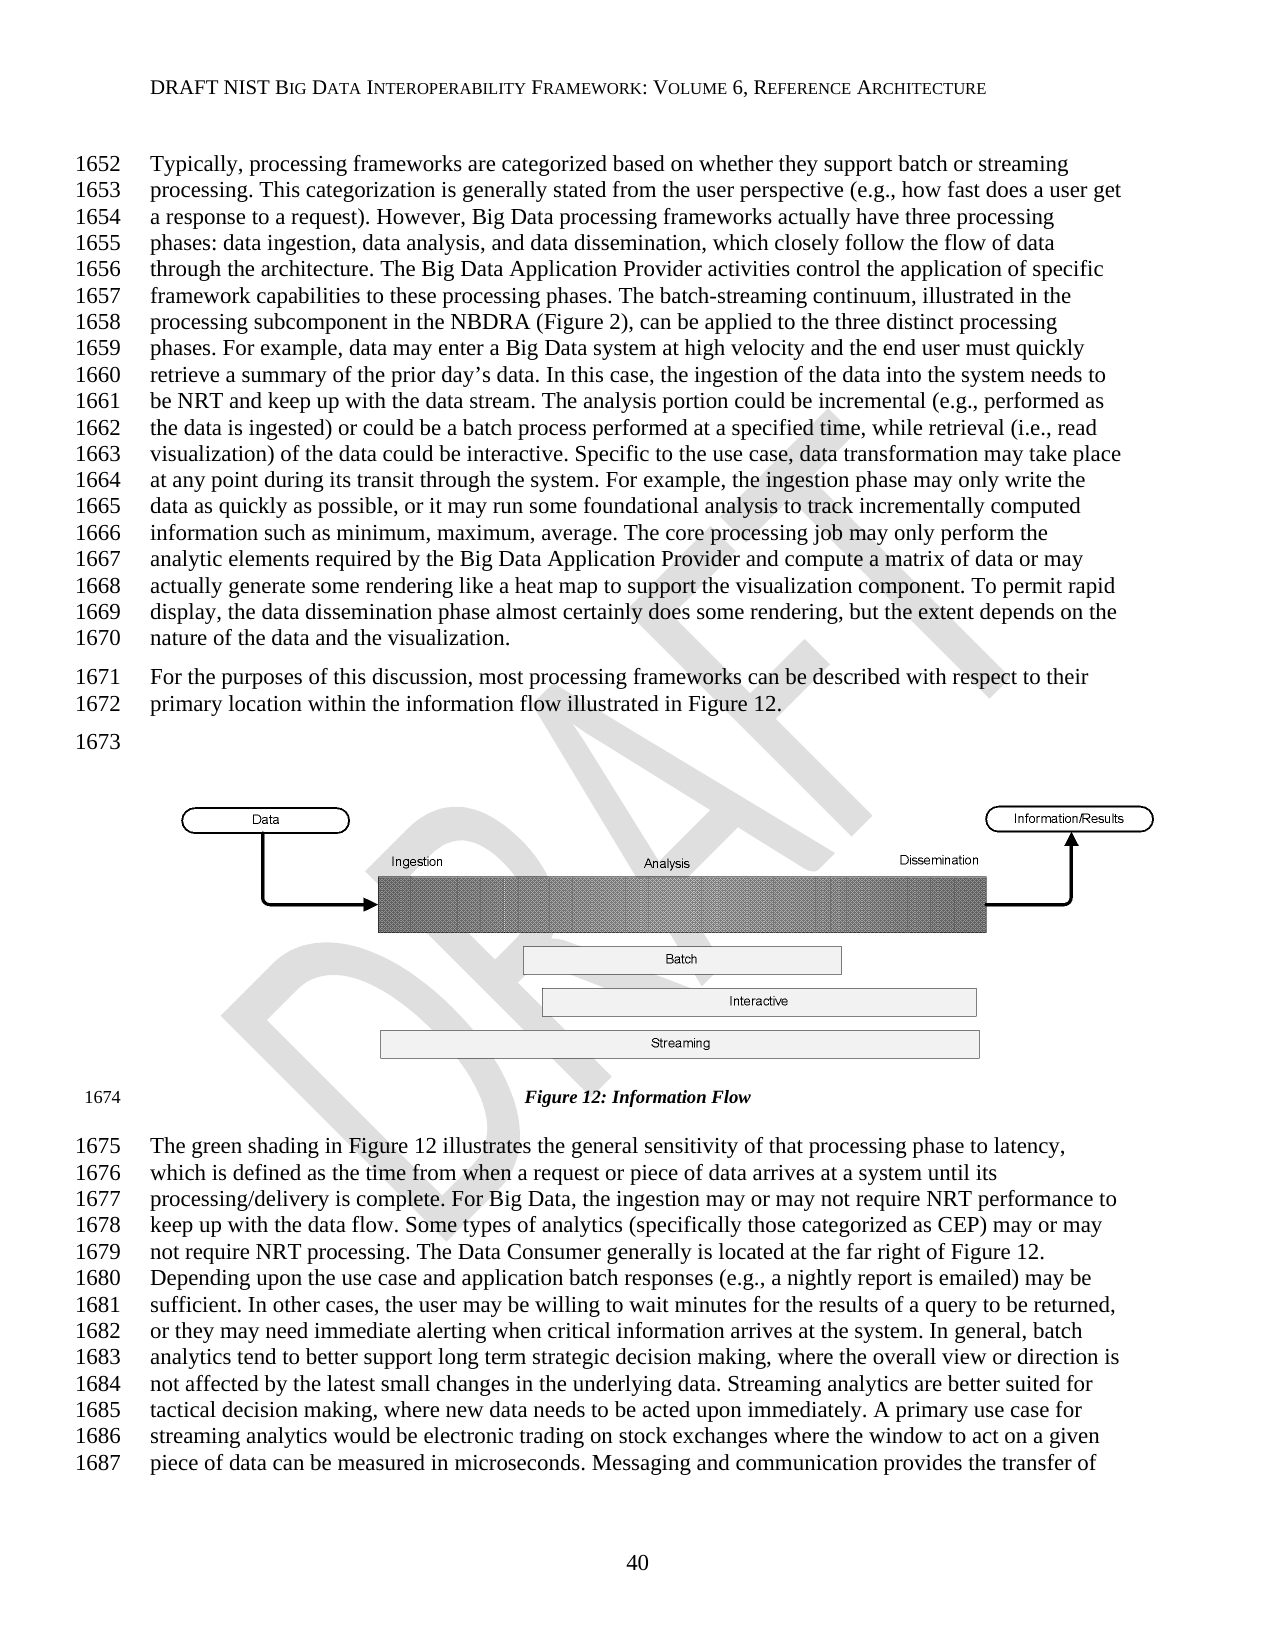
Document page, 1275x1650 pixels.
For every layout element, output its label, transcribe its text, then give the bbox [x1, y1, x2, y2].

text Typically, processing frameworks are categorized based on whether they support batch or streaming processing. This categorization is generally stated from the user perspective (e.g., how fast does a user get a response to a request). However, Big Data processing frameworks actually have three processing phases: data ingestion, data analysis, and data dissemination, which closely follow the flow of data through the architecture. The Big Data Application Provider activities control the application of specific framework capabilities to these processing phases. The batch-streaming continuum, illustrated in the processing subcomponent in the NBDRA (Figure 2), can be applied to the three distinct processing phases. For example, data may enter a Big Data system at high velocity and the end user must quickly retrieve a summary of the prior day’s data. In this case, the ingestion of the data into the system needs to be NRT and keep up with the data stream. The analysis portion could be incremental (e.g., performed as the data is ingested) or could be a batch process performed at a specified time, while retrieval (i.e., read visualization) of the data could be interactive. Specific to the use case, data transformation may take place at any point during its transit through the system. For example, the ingestion phase may only write the data as quickly as possible, or it may run some foundational analysis to track incrementally computed information such as minimum, maximum, average. The core processing job may only perform the analytic elements required by the Big Data Application Provider and compute a matrix of data or may actually generate some rendering like a heat map to support the visualization component. To permit rapid display, the data dissemination phase almost certainly does some rendering, but the extent depends on the nature of the data and the visualization. [150, 150, 1125, 651]
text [150, 1132, 1125, 1475]
text For the purposes of this discussion, most processing frameworks can be described with respect to their primary location within the information flow illustrated in Figure 12. [150, 663, 1125, 716]
picture [178, 803, 1156, 1059]
